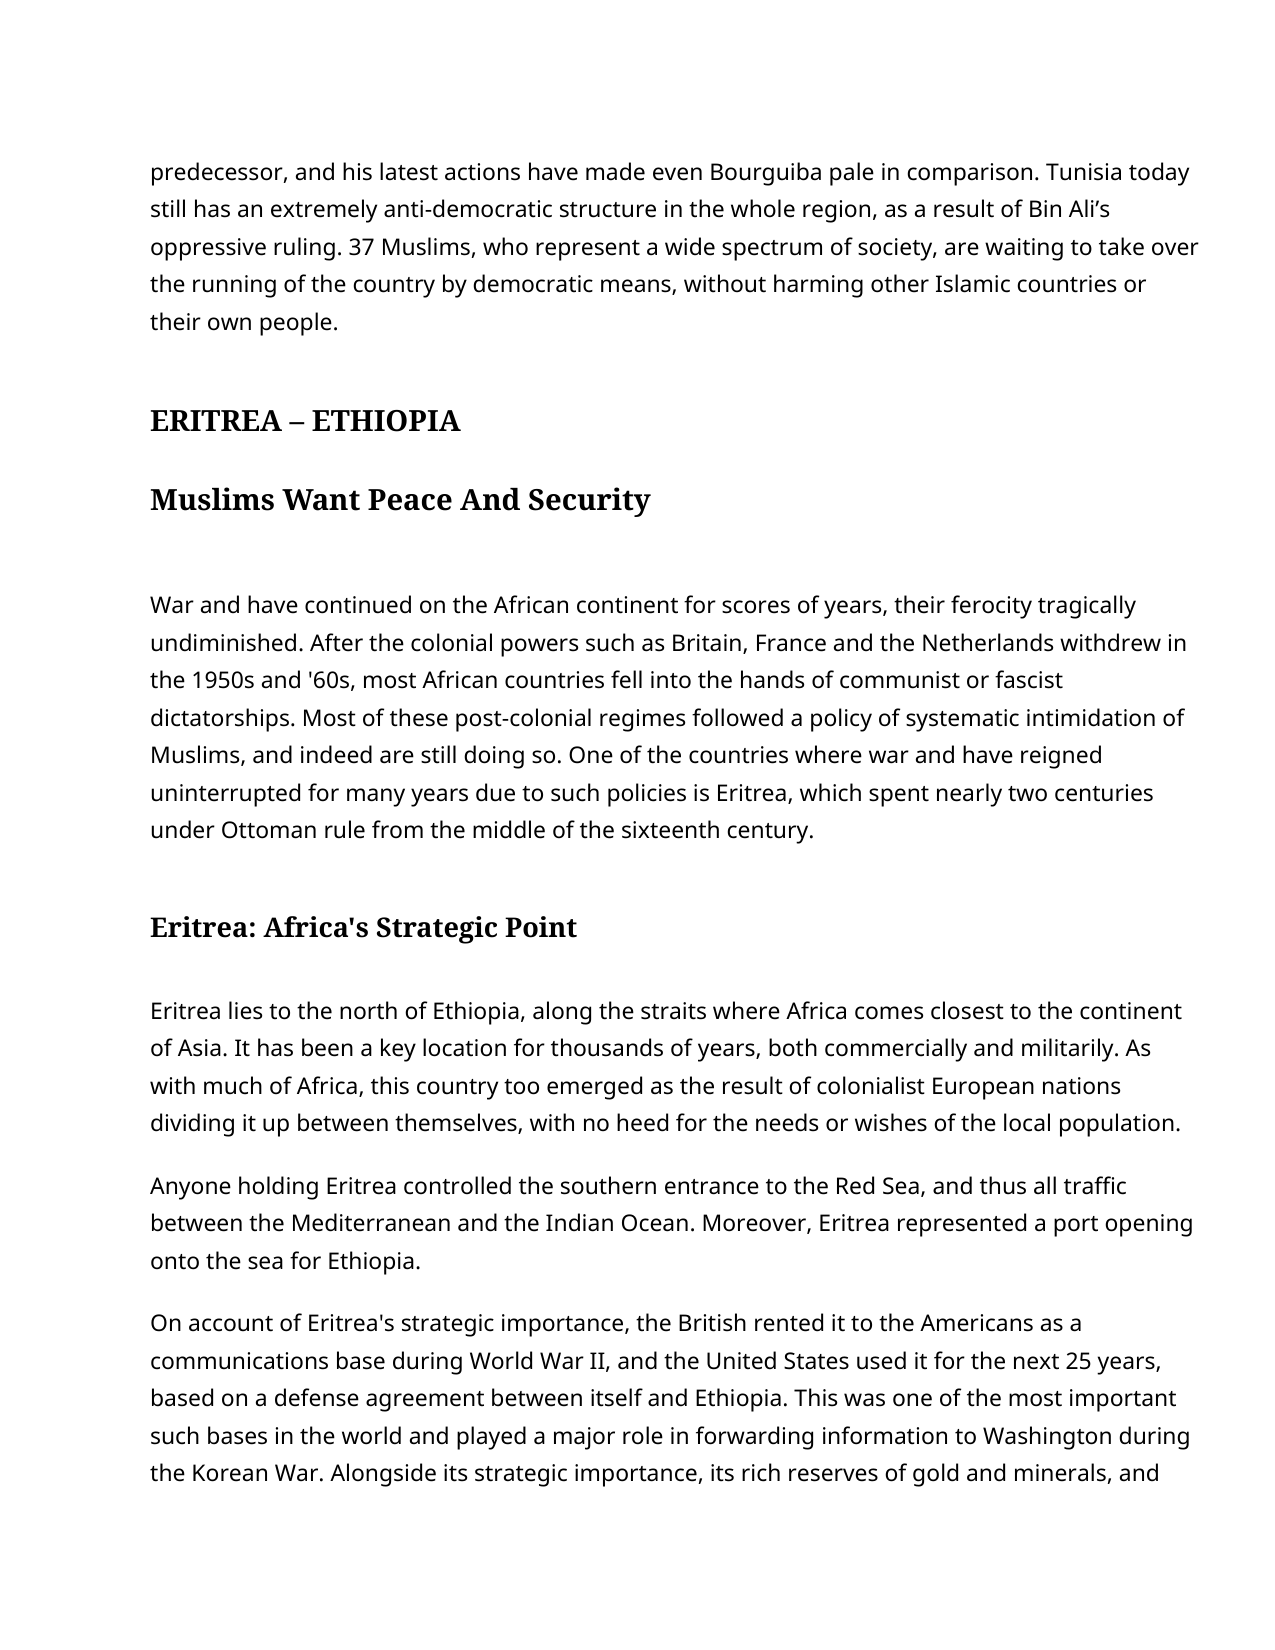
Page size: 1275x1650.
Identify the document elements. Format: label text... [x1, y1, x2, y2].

text Anyone holding Eritrea controlled the southern entrance to the Red Sea, and thus all traffic between the Mediterranean and the Indian Ocean. Moreover, Eritrea represented a port opening onto the sea for Ethiopia. [150, 1164, 1200, 1277]
text Eritrea lies to the north of Ethiopia, along the straits where Africa comes closest to the continent of Asia. It has been a key location for thousands of years, both commercially and militarily. As with much of Africa, this country too emerged as the result of colonialist European nations dividing it up between themselves, with no heed for the needs or wishes of the local population. [150, 989, 1200, 1139]
subtitle Eritrea: Africa's Strategic Point [150, 909, 1200, 946]
text War and have continued on the African continent for scores of years, their ferocity tragically undiminished. After the colonial powers such as Britain, France and the Netherlands withdrew in the 1950s and '60s, most African countries fell into the hands of communist or fascist dictatorships. Most of these post-colonial regimes followed a policy of systematic intimidation of Muslims, and indeed are still doing so. One of the countries where war and have reigned uninterrupted for many years due to such policies is Eritrea, which spent nearly two centuries under Ottoman rule from the middle of the sixteenth century. [150, 584, 1200, 846]
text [150, 1302, 1200, 1489]
subtitle ERITREA – ETHIOPIA Muslims Want Peace And Security [150, 400, 1200, 519]
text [150, 150, 1200, 337]
